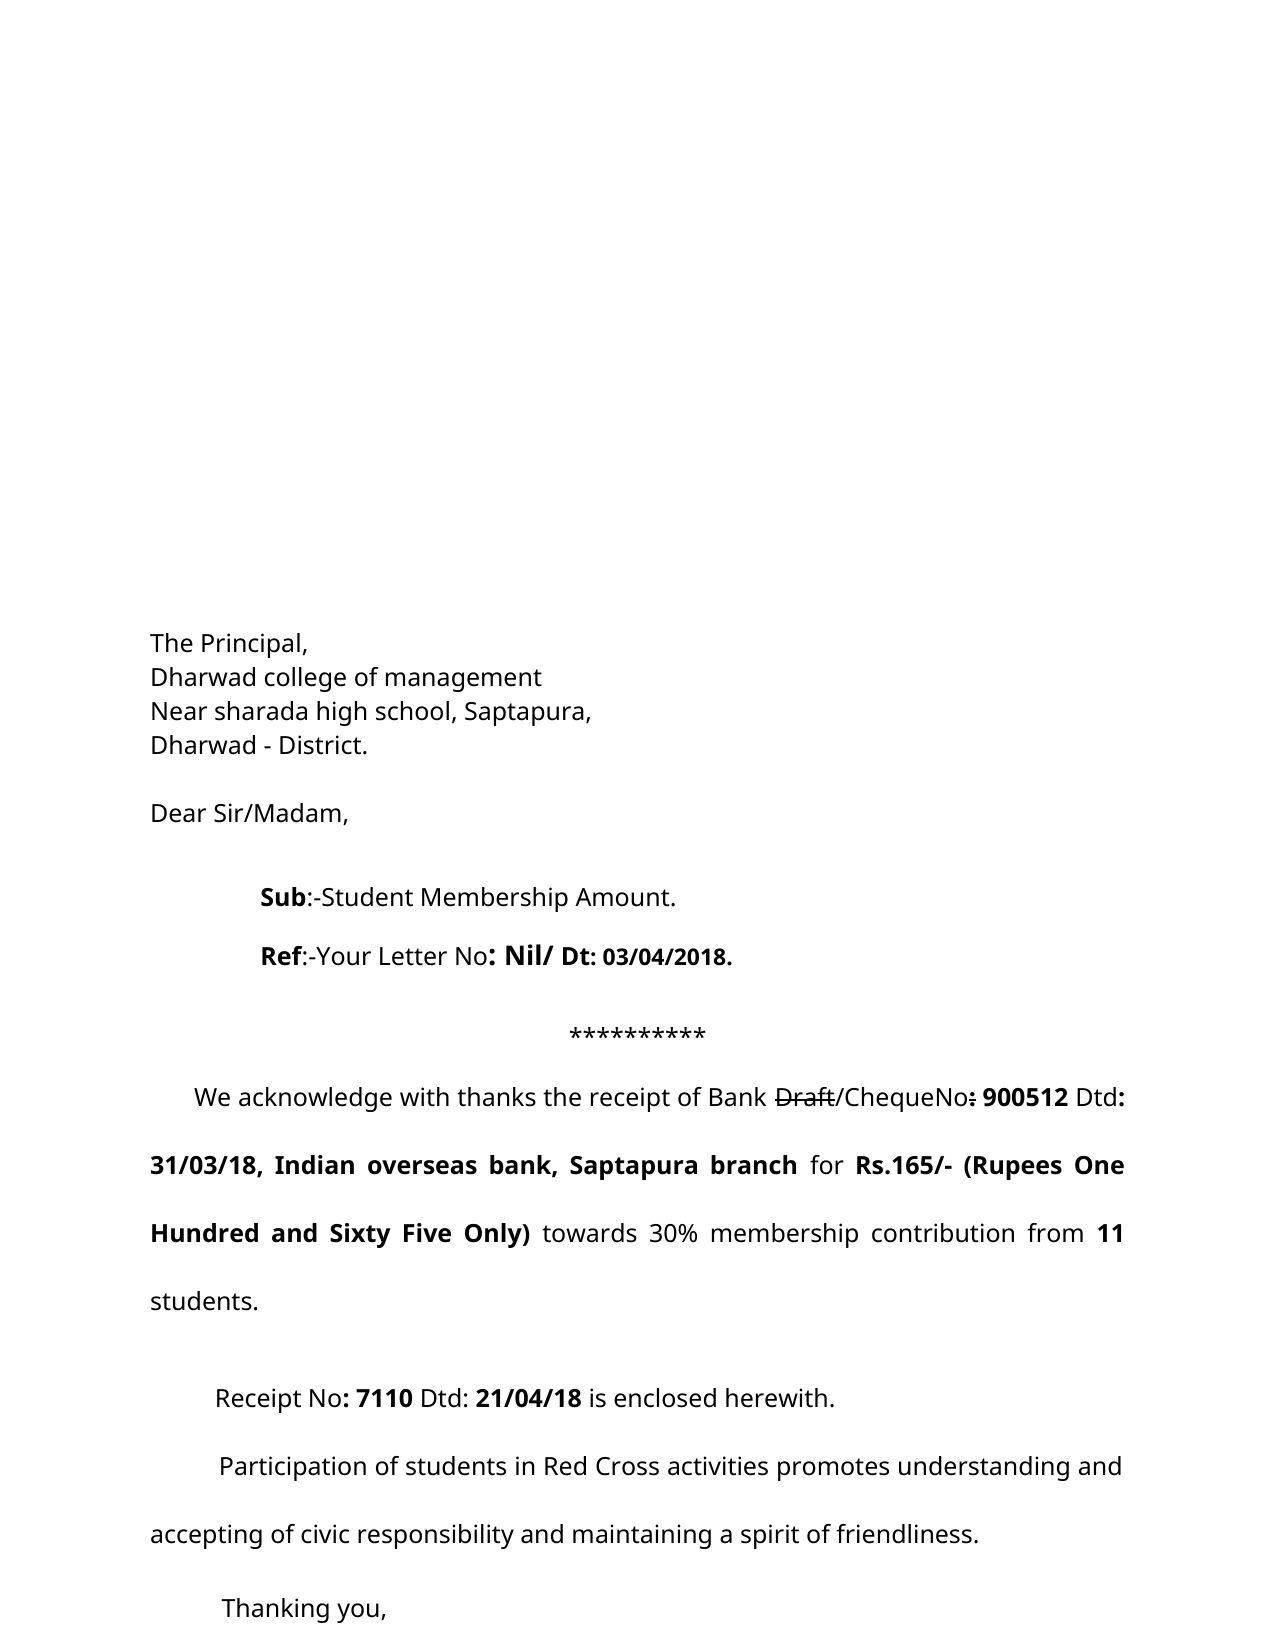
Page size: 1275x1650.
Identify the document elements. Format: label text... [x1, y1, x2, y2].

text We acknowledge with thanks the receipt of Bank Draft/ChequeNo: 900512 Dtd: 31/03/18, Indian overseas bank, Saptapura branch for Rs.165/- (Rupees One Hundred and Sixty Five Only) towards 30% membership contribution from 11 students. [150, 1079, 1125, 1318]
text Ref:-Your Letter No: Nil/ Dt: 03/04/2018. [150, 935, 1125, 974]
text ********** [150, 1019, 1125, 1053]
text Dharwad college of management [150, 659, 1125, 693]
text Thanking you, [150, 1591, 1125, 1625]
text Participation of students in Red Cross activities promotes understanding and accepting of civic responsibility and maintaining a spirit of friendliness. [150, 1449, 1125, 1551]
text Receipt No: 7110 Dtd: 21/04/18 is enclosed herewith. [150, 1380, 1125, 1414]
text Near sharada high school, Saptapura, Dharwad - District. [150, 693, 1125, 762]
text Dear Sir/Madam, [150, 796, 1125, 830]
text The Principal, [150, 625, 1125, 659]
text Sub:-Student Membership Amount. [150, 880, 1125, 914]
